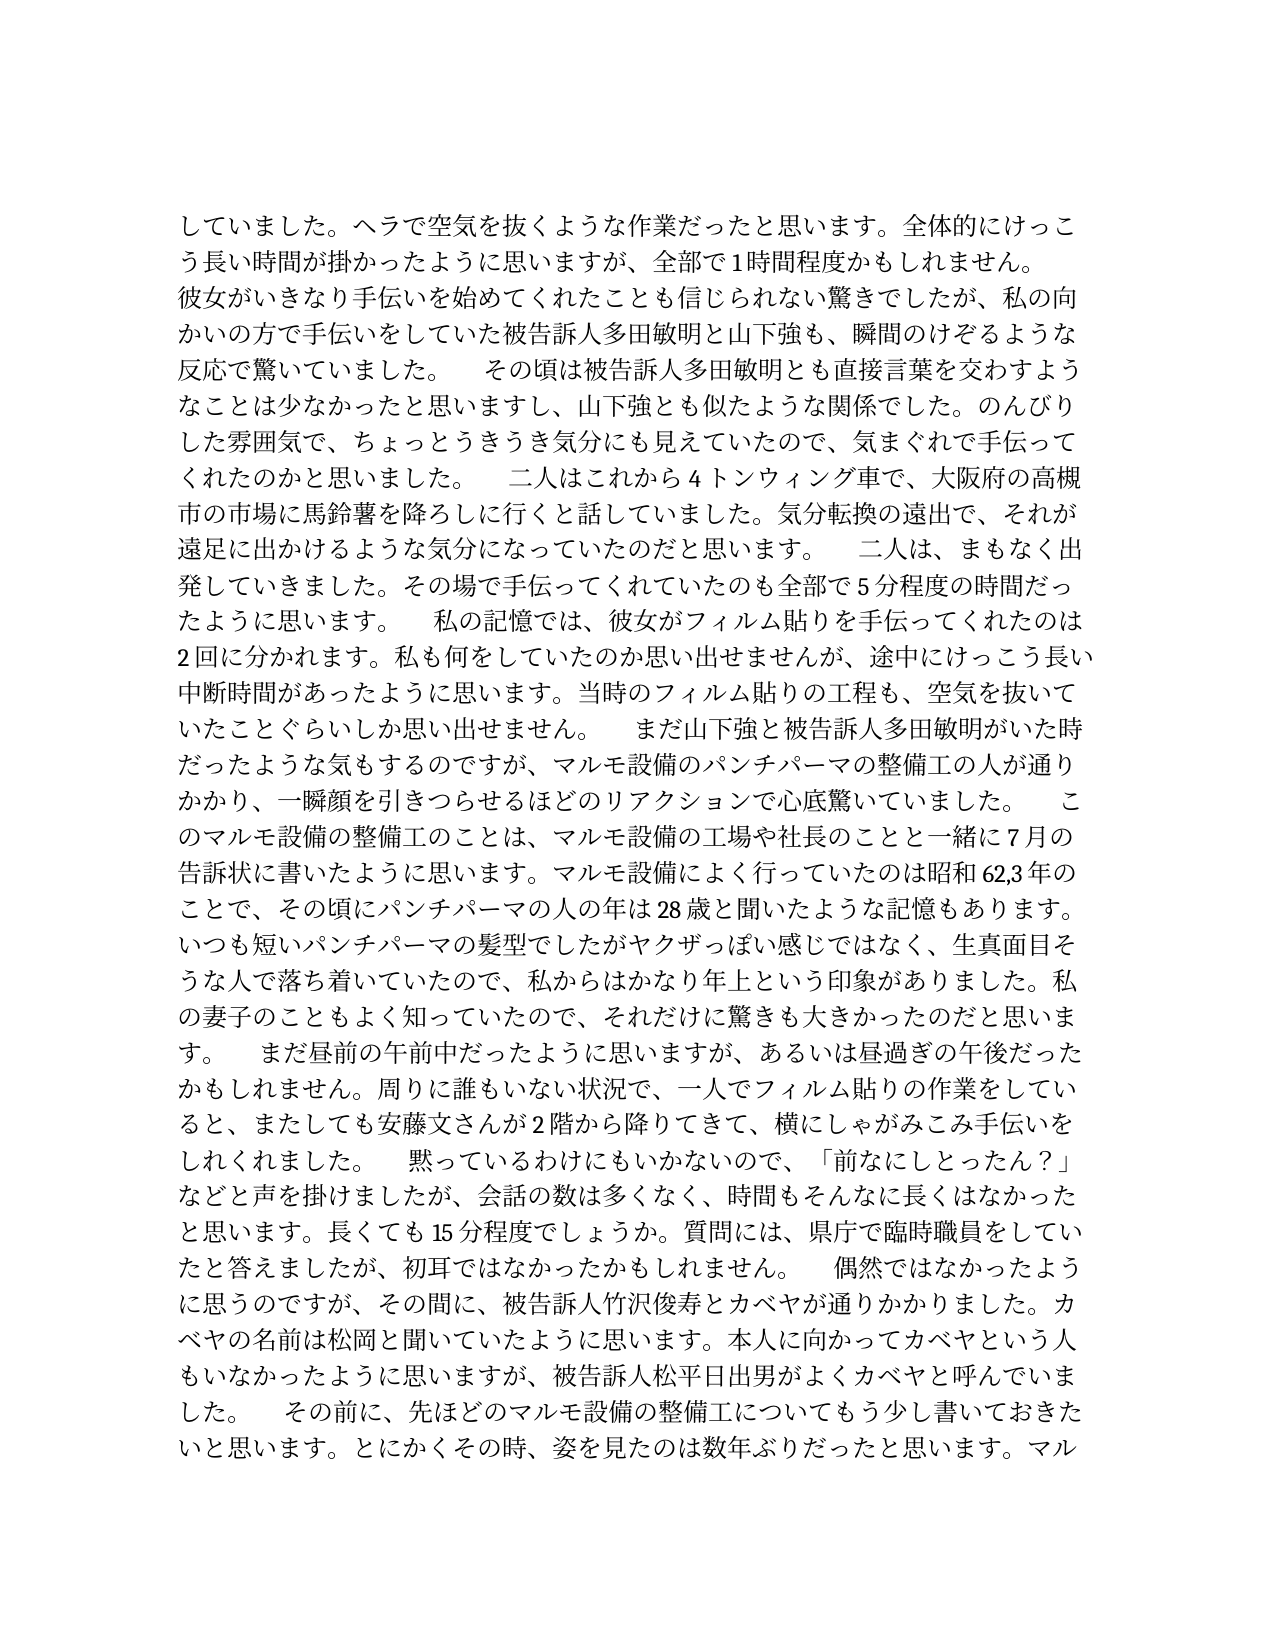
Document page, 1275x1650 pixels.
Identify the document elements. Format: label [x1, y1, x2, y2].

text [177, 207, 1098, 1464]
